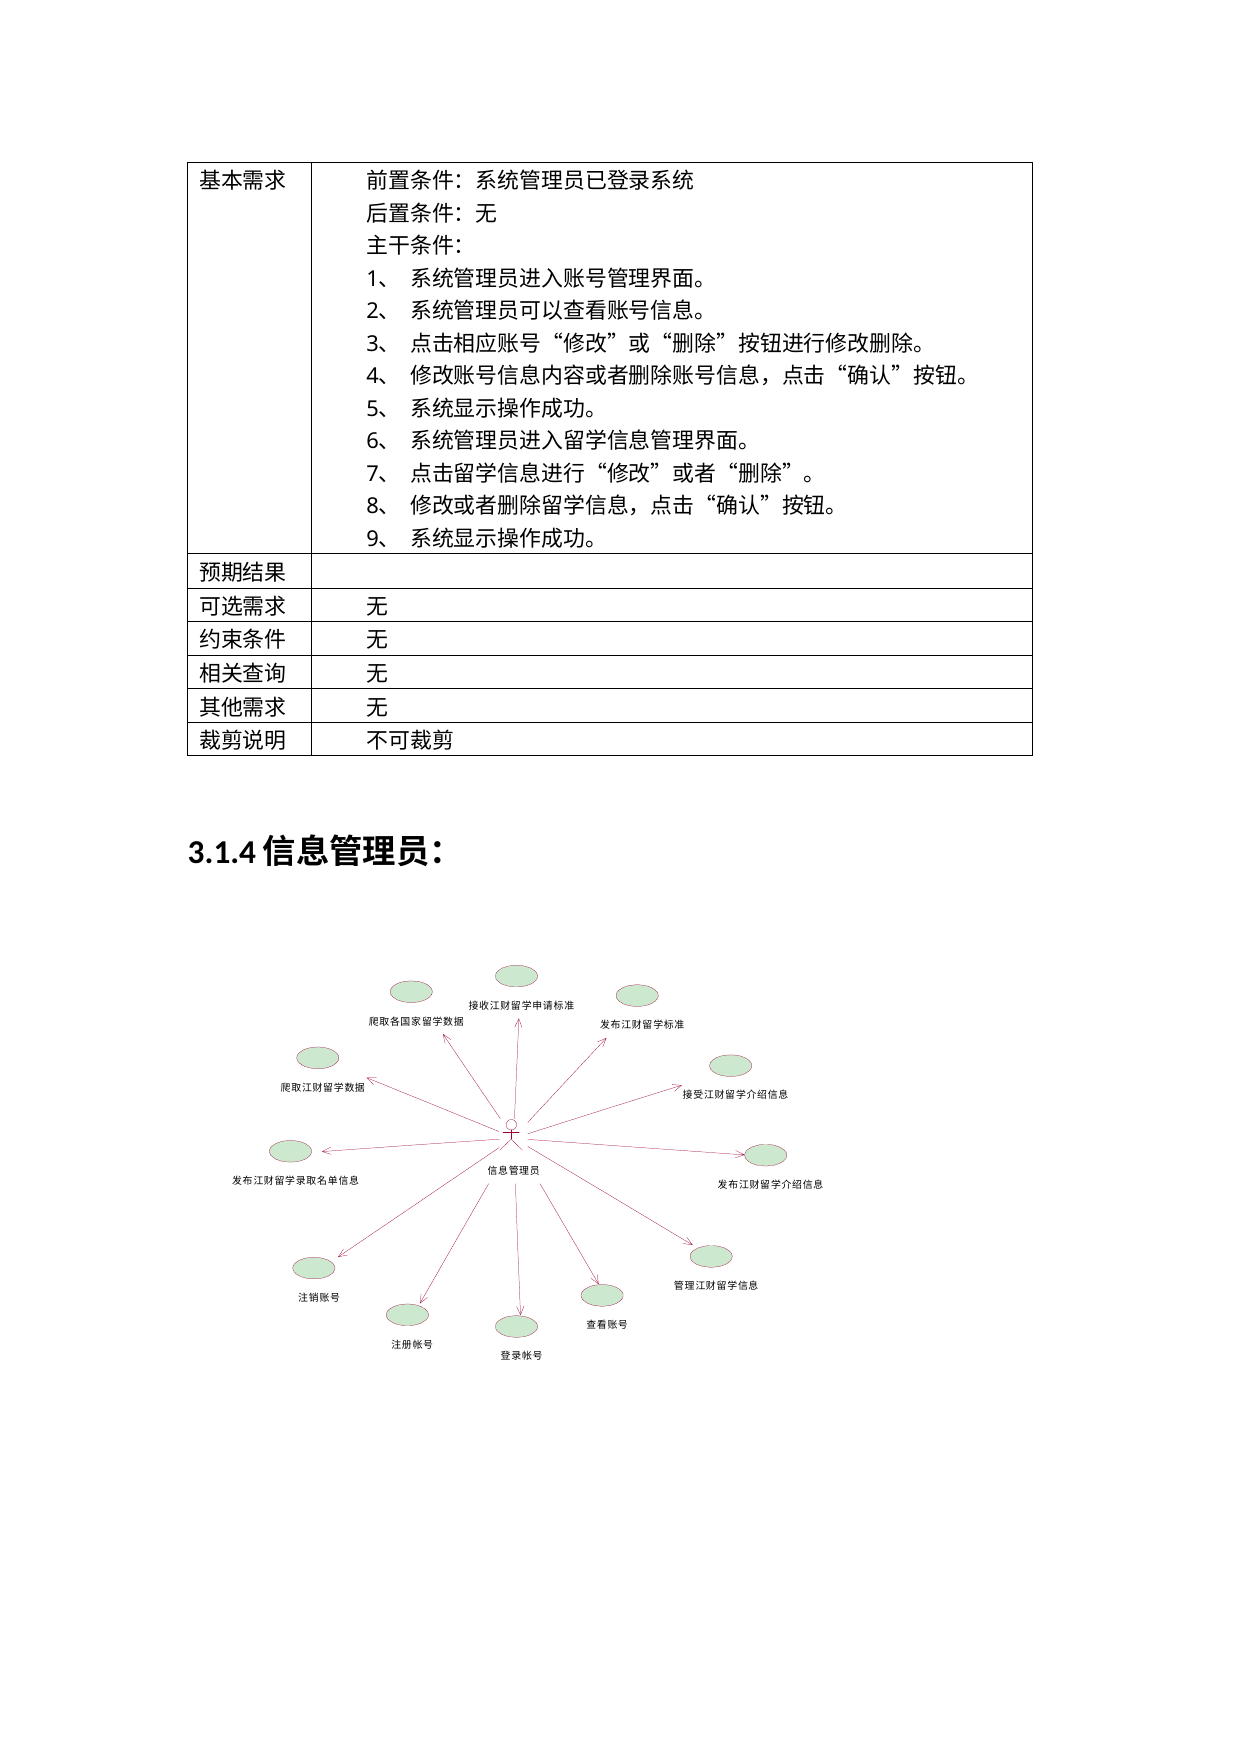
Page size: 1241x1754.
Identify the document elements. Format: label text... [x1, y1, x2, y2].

table_cell 相关查询 [188, 656, 311, 688]
table_cell 基本需求 [188, 163, 311, 553]
table_cell [312, 554, 1032, 587]
table_cell 其他需求 [188, 689, 311, 722]
table_cell 约束条件 [188, 622, 311, 654]
table_cell 可选需求 [188, 589, 311, 621]
subtitle 3.1.4信息管理员： [187, 816, 1053, 881]
table_cell 无 [312, 622, 1032, 654]
table_cell 无 [312, 689, 1032, 722]
table_cell 前置条件：系统管理员已登录系统 后置条件：无 主干条件： 系统管理员进入账号管理界面。 系统管理员可以查看账号信息。 点击相应账号“修改”或“删除”按钮进行修改删除。 修改账号信息内容或者删除账号信息，点击“确认”按钮。 系统显示操作成功。 系统管理员进入留学信息管理界面。 点击留学信息进行“修改”或者“删除”。 修改或者删除留学信息，点击“确认”按钮。 系统显示操作成功。 [312, 163, 1032, 553]
table_cell 无 [312, 656, 1032, 688]
table_cell 裁剪说明 [188, 723, 311, 755]
table_cell 无 [312, 589, 1032, 621]
table_cell 不可裁剪 [312, 723, 1032, 755]
table_cell 预期结果 [188, 554, 311, 587]
